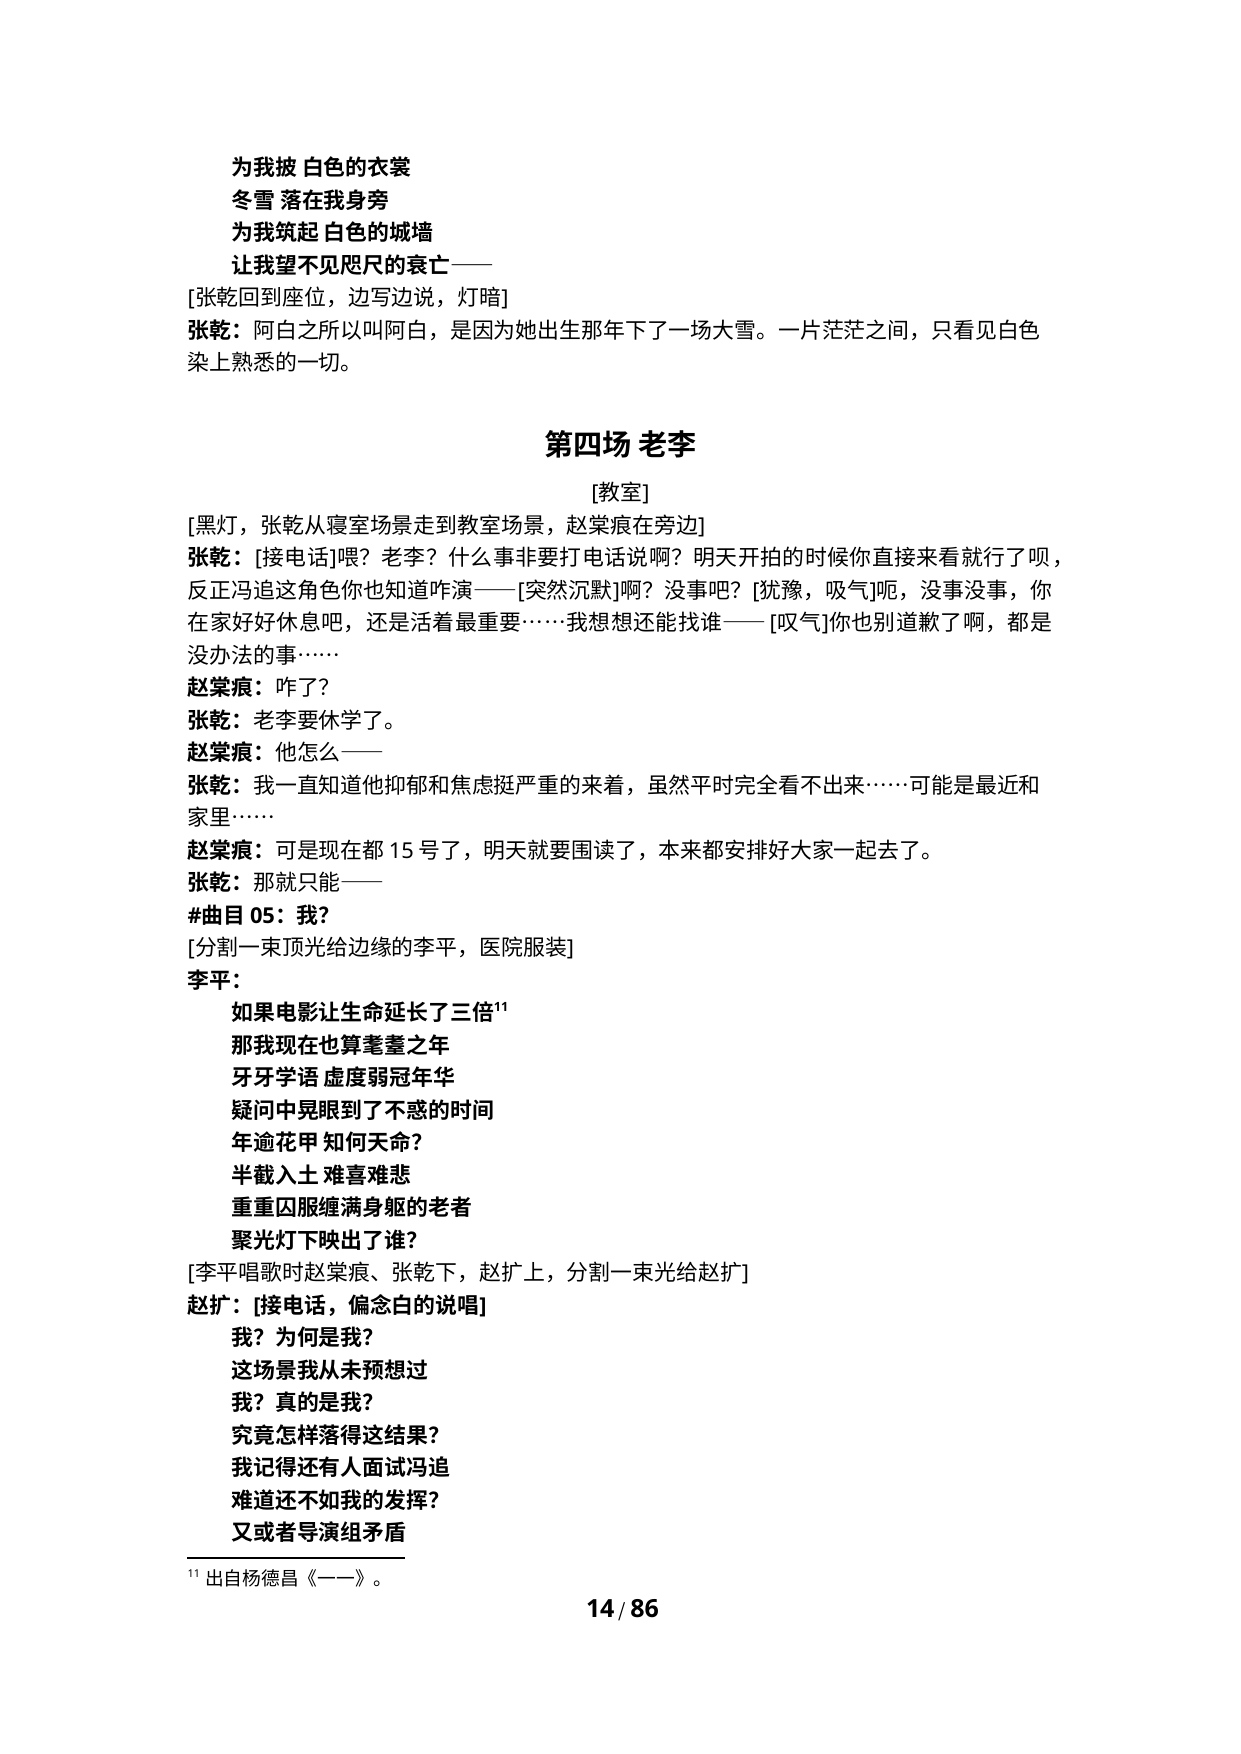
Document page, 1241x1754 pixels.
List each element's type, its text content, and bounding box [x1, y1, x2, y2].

text 让我望不见咫尺的衰亡—— [231, 247, 1053, 280]
text 又或者导演组矛盾 [231, 1515, 1053, 1547]
text 为我筑起 白色的城墙 [231, 215, 1053, 247]
text 赵棠痕：可是现在都15号了，明天就要围读了，本来都安排好大家一起去了。 [187, 832, 1053, 865]
text 第四场 老李 [187, 410, 1053, 475]
text 如果电影让生命延长了三倍 [231, 995, 1053, 1027]
text 张乾：阿白之所以叫阿白，是因为她出生那年下了一场大雪。一片茫茫之间，只看见白色染上熟悉的一切。 [187, 312, 1053, 377]
text 那我现在也算耄耋之年 [231, 1027, 1053, 1060]
text 为我披 白色的衣裳 [231, 150, 1053, 182]
text 张乾：我一直知道他抑郁和焦虑挺严重的来着，虽然平时完全看不出来……可能是最近和家里…… [187, 767, 1053, 832]
text 赵棠痕：咋了？ [187, 670, 1053, 702]
text 牙牙学语 虚度弱冠年华 [231, 1060, 1053, 1092]
text 赵棠痕：他怎么—— [187, 735, 1053, 767]
text 张乾：老李要休学了。 [187, 702, 1053, 735]
text 冬雪 落在我身旁 [231, 182, 1053, 215]
text 年逾花甲 知何天命？ [231, 1125, 1053, 1157]
text 我？真的是我？ [231, 1385, 1053, 1417]
text 难道还不如我的发挥？ [231, 1482, 1053, 1515]
text [黑灯，张乾从寝室场景走到教室场景，赵棠痕在旁边] [187, 507, 1053, 540]
text 张乾：那就只能—— [187, 865, 1053, 897]
text 李平： [187, 962, 1053, 995]
text [分割一束顶光给边缘的李平，医院服装] [187, 930, 1053, 962]
text 聚光灯下映出了谁？ [231, 1222, 1053, 1255]
text 我？为何是我？ [231, 1320, 1053, 1352]
text 疑问中晃眼到了不惑的时间 [231, 1092, 1053, 1125]
text 赵扩：[接电话，偏念白的说唱] [187, 1287, 1053, 1320]
text 重重囚服缠满身躯的老者 [231, 1190, 1053, 1222]
text #曲目05：我？ [187, 897, 1053, 930]
text [教室] [187, 475, 1053, 507]
text 这场景我从未预想过 [231, 1352, 1053, 1385]
text [张乾回到座位，边写边说，灯暗] [187, 280, 1053, 312]
text 究竟怎样落得这结果？ [231, 1417, 1053, 1450]
text [李平唱歌时赵棠痕、张乾下，赵扩上，分割一束光给赵扩] [187, 1255, 1053, 1287]
text 我记得还有人面试冯追 [231, 1450, 1053, 1482]
text 张乾：[接电话]喂？老李？什么事非要打电话说啊？明天开拍的时候你直接来看就行了呗，反正冯追这角色你也知道咋演——[突然沉默]啊？没事吧？[犹豫，吸气]呃，没事没事，你在家好好休息吧，还是活着最重要……我想想还能找谁——[叹气]你也别道歉了啊，都是没办法的事…… [187, 540, 1053, 670]
text 半截入土 难喜难悲 [231, 1157, 1053, 1190]
